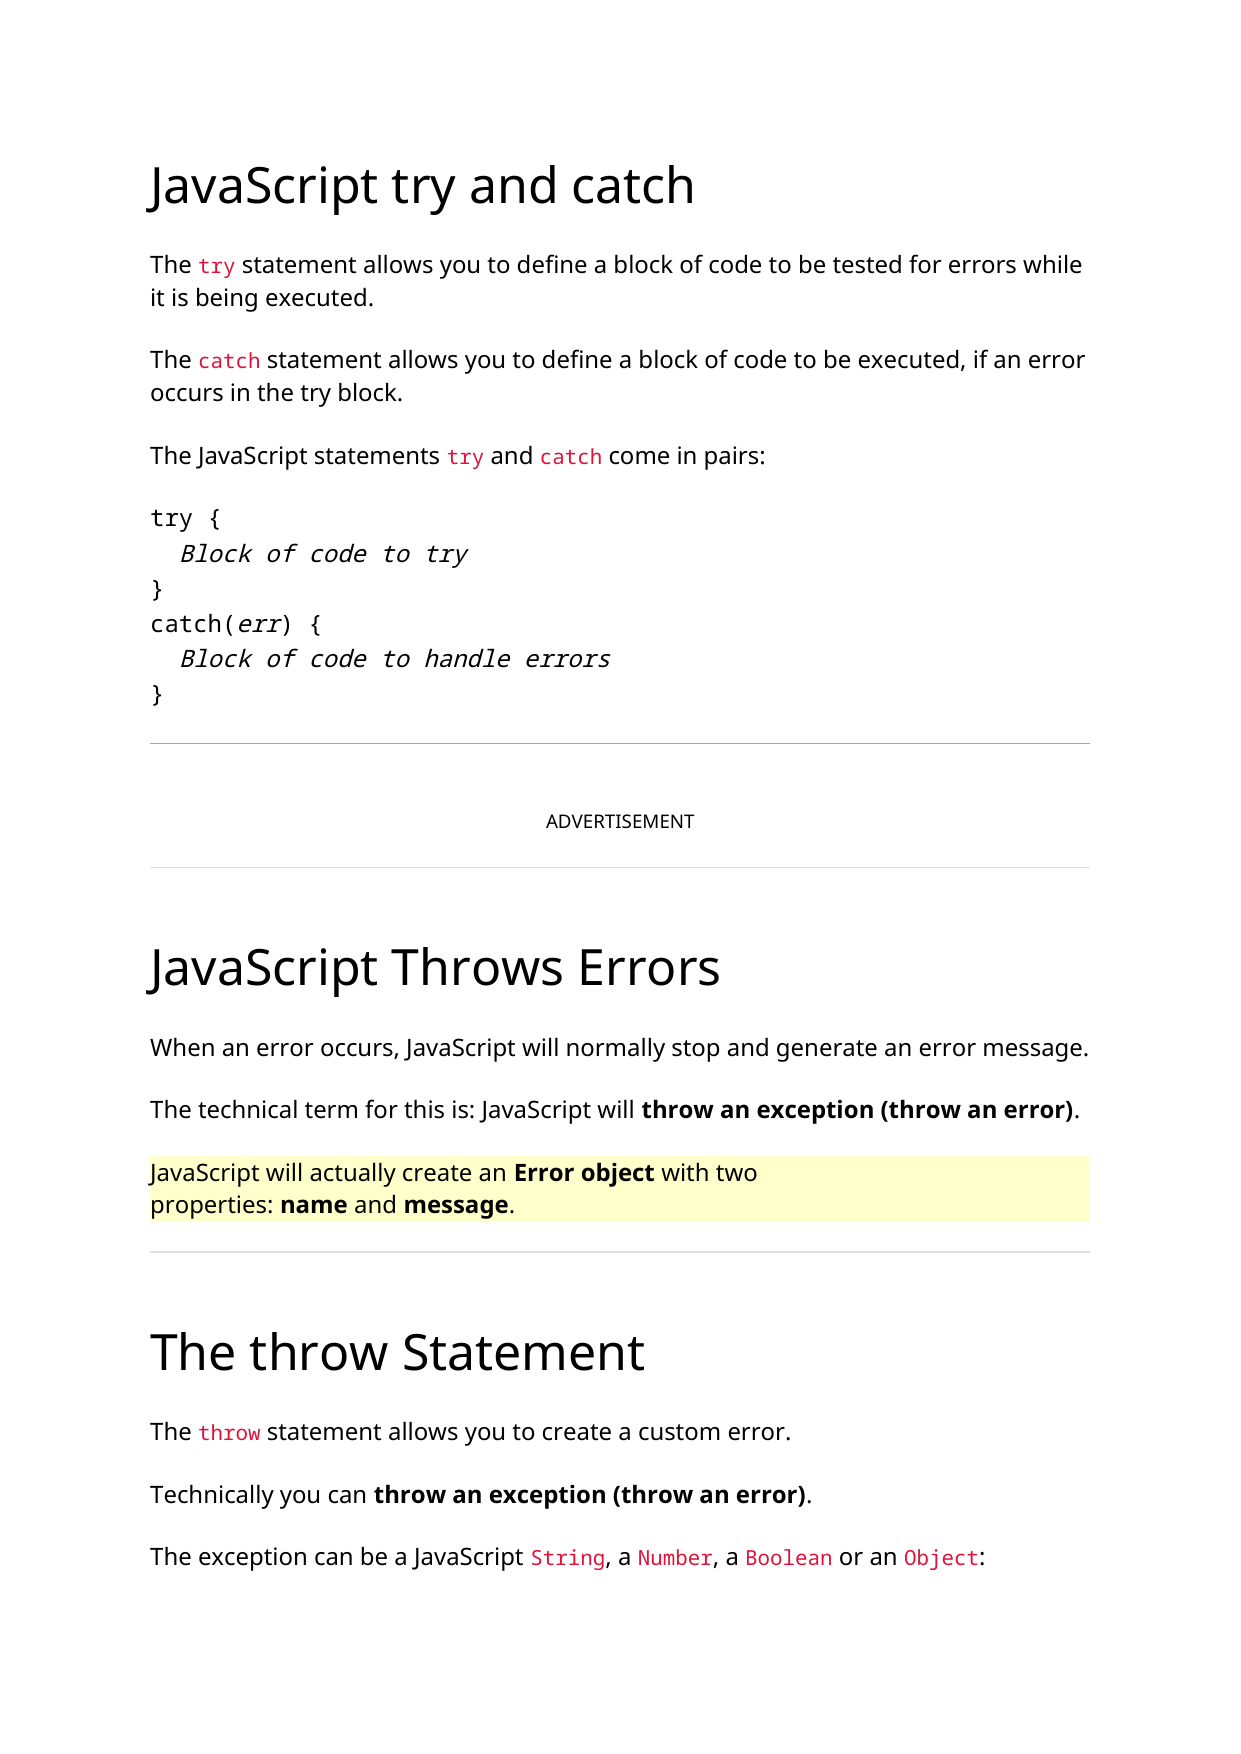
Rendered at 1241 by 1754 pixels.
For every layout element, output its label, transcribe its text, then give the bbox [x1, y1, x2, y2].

text JavaScript will actually create an Error object with two properties: name and message. [150, 1156, 1090, 1221]
subtitle JavaScript try and catch [150, 150, 1090, 218]
text The exception can be a JavaScript String, a Number, a Boolean or an Object: [150, 1540, 1090, 1573]
text The catch statement allows you to define a block of code to be executed, if an error occurs in the try block. [150, 343, 1090, 408]
text The throw statement allows you to create a custom error. [150, 1415, 1090, 1448]
subtitle The throw Statement [150, 1317, 1090, 1385]
text Technically you can throw an exception (throw an error). [150, 1478, 1090, 1510]
text The JavaScript statements try and catch come in pairs: [150, 438, 1090, 471]
text ADVERTISEMENT [150, 808, 1090, 834]
text When an error occurs, JavaScript will normally stop and generate an error message. [150, 1030, 1090, 1063]
text The try statement allows you to define a block of code to be tested for errors while it is being executed. [150, 248, 1090, 313]
subtitle JavaScript Throws Errors [150, 932, 1090, 1000]
text try { Block of code to try } catch(err) { Block of code to handle errors } [150, 501, 1090, 710]
text The technical term for this is: JavaScript will throw an exception (throw an error). [150, 1093, 1090, 1126]
